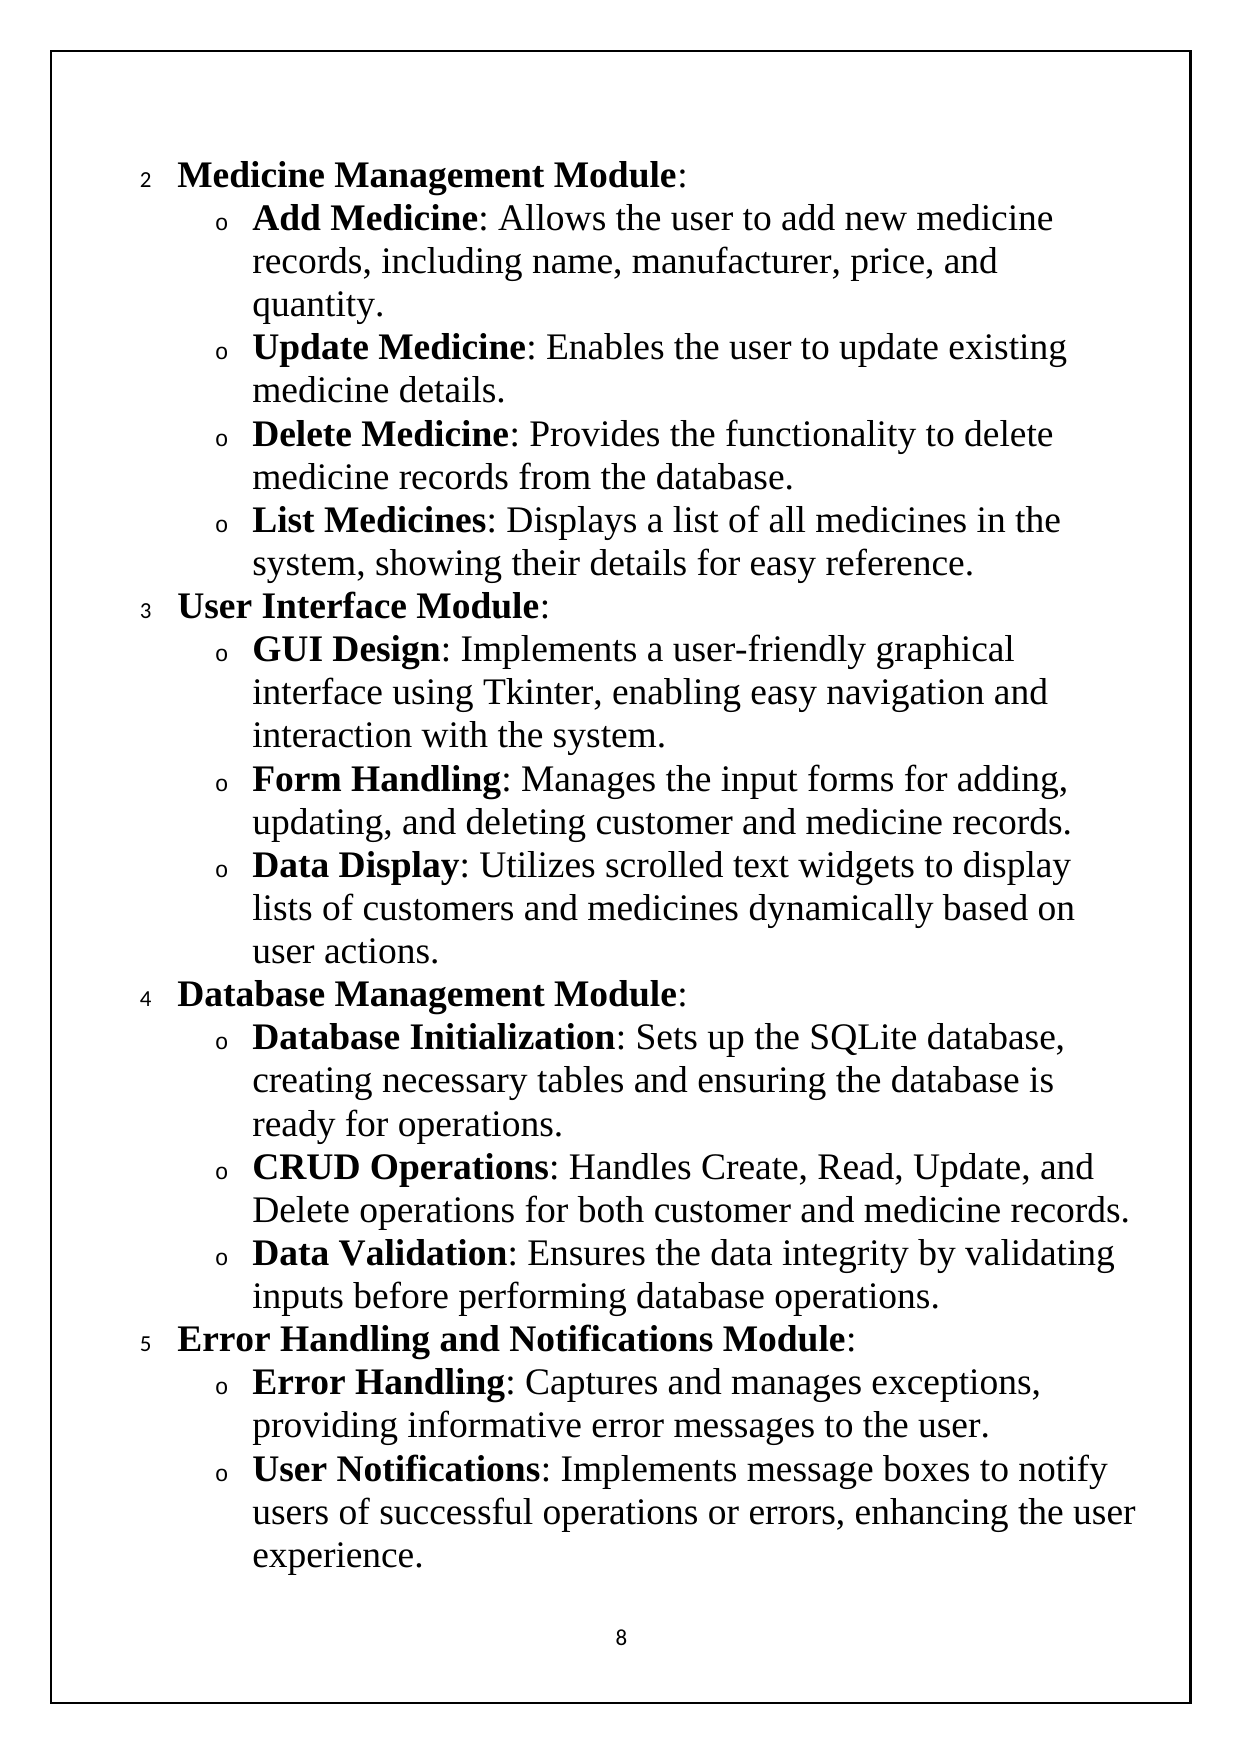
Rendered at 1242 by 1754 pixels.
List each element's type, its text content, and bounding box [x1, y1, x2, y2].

list Data Display: Utilizes scrolled text widgets to display lists of customers and medicines dynamically based on user actions. [214, 842, 1140, 972]
list Delete Medicine: Provides the functionality to delete medicine records from the database. [214, 411, 1140, 497]
list Form Handling: Manages the input forms for adding, updating, and deleting customer and medicine records. [214, 756, 1140, 842]
list Medicine Management Module: [139, 152, 1140, 195]
list Error Handling: Captures and manages exceptions, providing informative error messages to the user. [214, 1360, 1140, 1446]
list Database Management Module: [139, 972, 1140, 1015]
list Add Medicine: Allows the user to add new medicine records, including name, manufacturer, price, and quantity. [214, 195, 1140, 325]
list User Interface Module: [139, 583, 1140, 627]
list List Medicines: Displays a list of all medicines in the system, showing their details for easy reference. [214, 497, 1140, 583]
list GUI Design: Implements a user-friendly graphical interface using Tkinter, enabling easy navigation and interaction with the system. [214, 627, 1140, 756]
list Database Initialization: Sets up the SQLite database, creating necessary tables and ensuring the database is ready for operations. [214, 1015, 1140, 1144]
list Data Validation: Ensures the data integrity by validating inputs before performing database operations. [214, 1230, 1140, 1317]
list User Notifications: Implements message boxes to notify users of successful operations or errors, enhancing the user experience. [214, 1446, 1140, 1575]
list Error Handling and Notifications Module: [139, 1317, 1140, 1360]
list CRUD Operations: Handles Create, Read, Update, and Delete operations for both customer and medicine records. [214, 1144, 1140, 1230]
list Update Medicine: Enables the user to update existing medicine details. [214, 325, 1140, 411]
